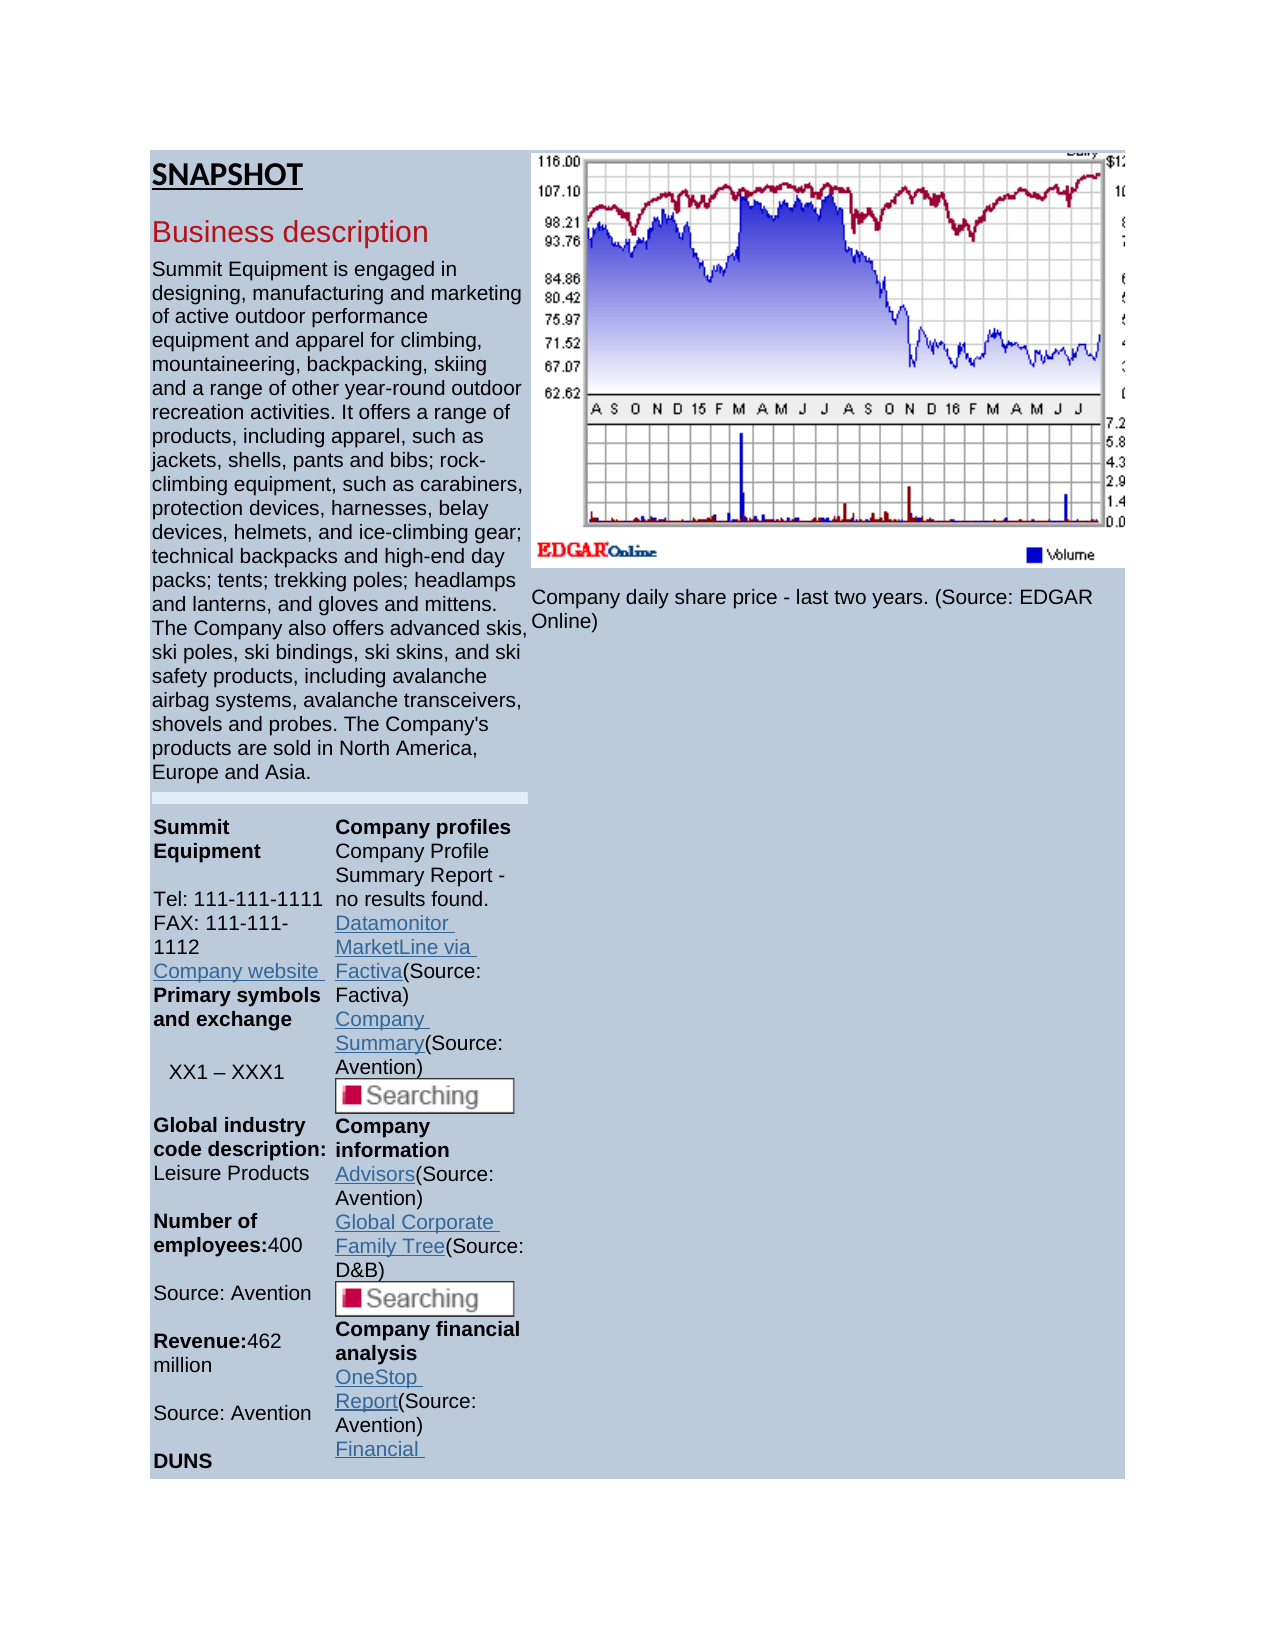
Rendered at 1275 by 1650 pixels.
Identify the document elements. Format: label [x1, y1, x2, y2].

picture [335, 1281, 515, 1317]
picture [531, 153, 1125, 568]
table_header [150, 150, 529, 1479]
table_header [529, 150, 1125, 1479]
picture [335, 1078, 515, 1114]
